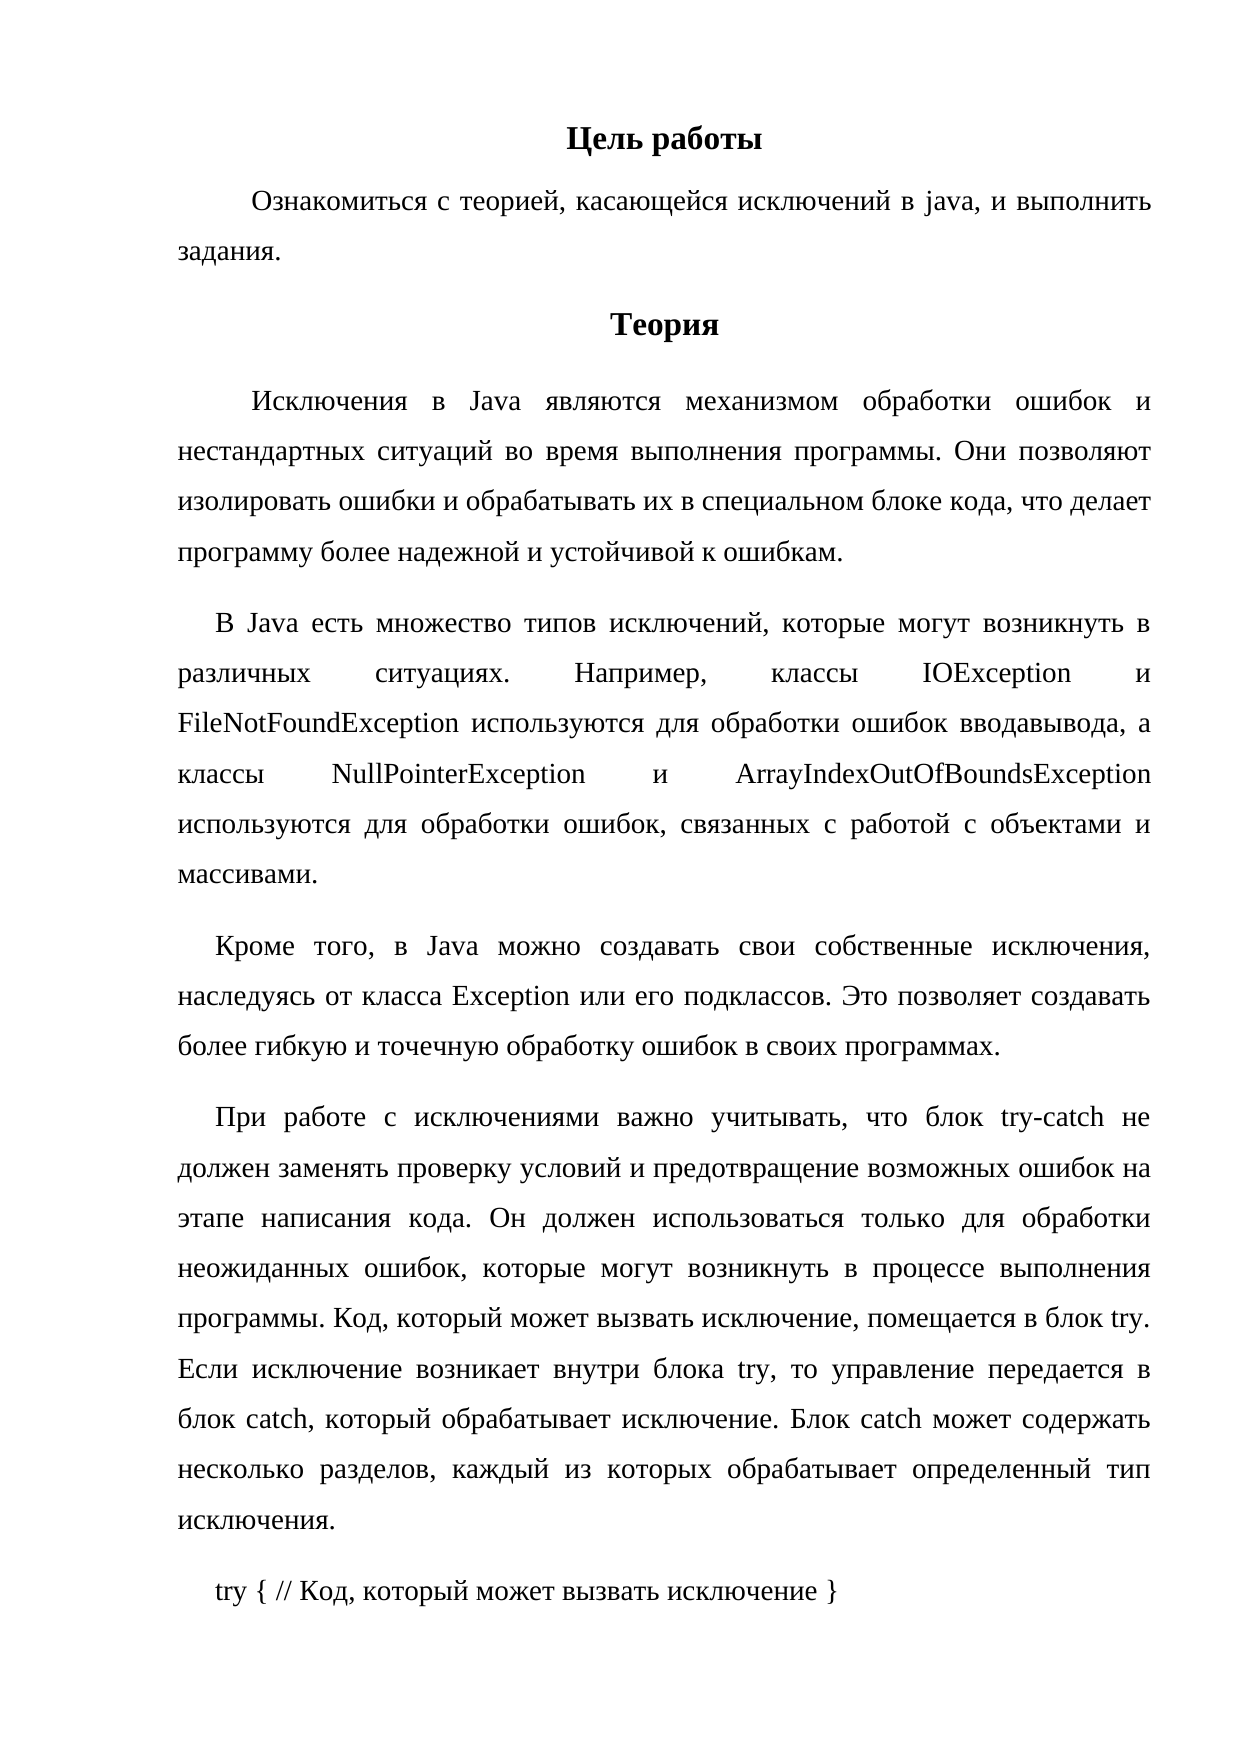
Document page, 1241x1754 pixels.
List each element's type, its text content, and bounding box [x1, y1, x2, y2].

text Ознакомиться с теорией, касающейся исключений в java, и выполнить задания. [177, 183, 1152, 267]
text Исключения в Java являются механизмом обработки ошибок и нестандартных ситуаций во время выполнения программы. Они позволяют изолировать ошибки и обрабатывать их в специальном блоке кода, что делает программу более надежной и устойчивой к ошибкам. [177, 383, 1152, 567]
text Кроме того, в Java можно создавать свои собственные исключения, наследуясь от класса Exception или его подклассов. Это позволяет создавать более гибкую и точечную обработку ошибок в своих программах. [177, 928, 1152, 1062]
text При работе с исключениями важно учитывать, что блок try-catch не должен заменять проверку условий и предотвращение возможных ошибок на этапе написания кода. Он должен использоваться только для обработки неожиданных ошибок, которые могут возникнуть в процессе выполнения программы. Код, который может вызвать исключение, помещается в блок try. Если исключение возникает внутри блока try, то управление передается в блок catch, который обрабатывает исключение. Блок catch может содержать несколько разделов, каждый из которых обрабатывает определенный тип исключения. [177, 1099, 1152, 1535]
text Теория [177, 304, 1152, 343]
text try { // Код, который может вызвать исключение } [177, 1573, 1152, 1607]
text Цель работы [177, 118, 1152, 156]
text В Java есть множество типов исключений, которые могут возникнуть в различных ситуациях. Например, классы IOException и FileNotFoundException используются для обработки ошибок вводавывода, а классы NullPointerException и ArrayIndexOutOfBoundsException используются для обработки ошибок, связанных с работой с объектами и массивами. [177, 605, 1152, 890]
